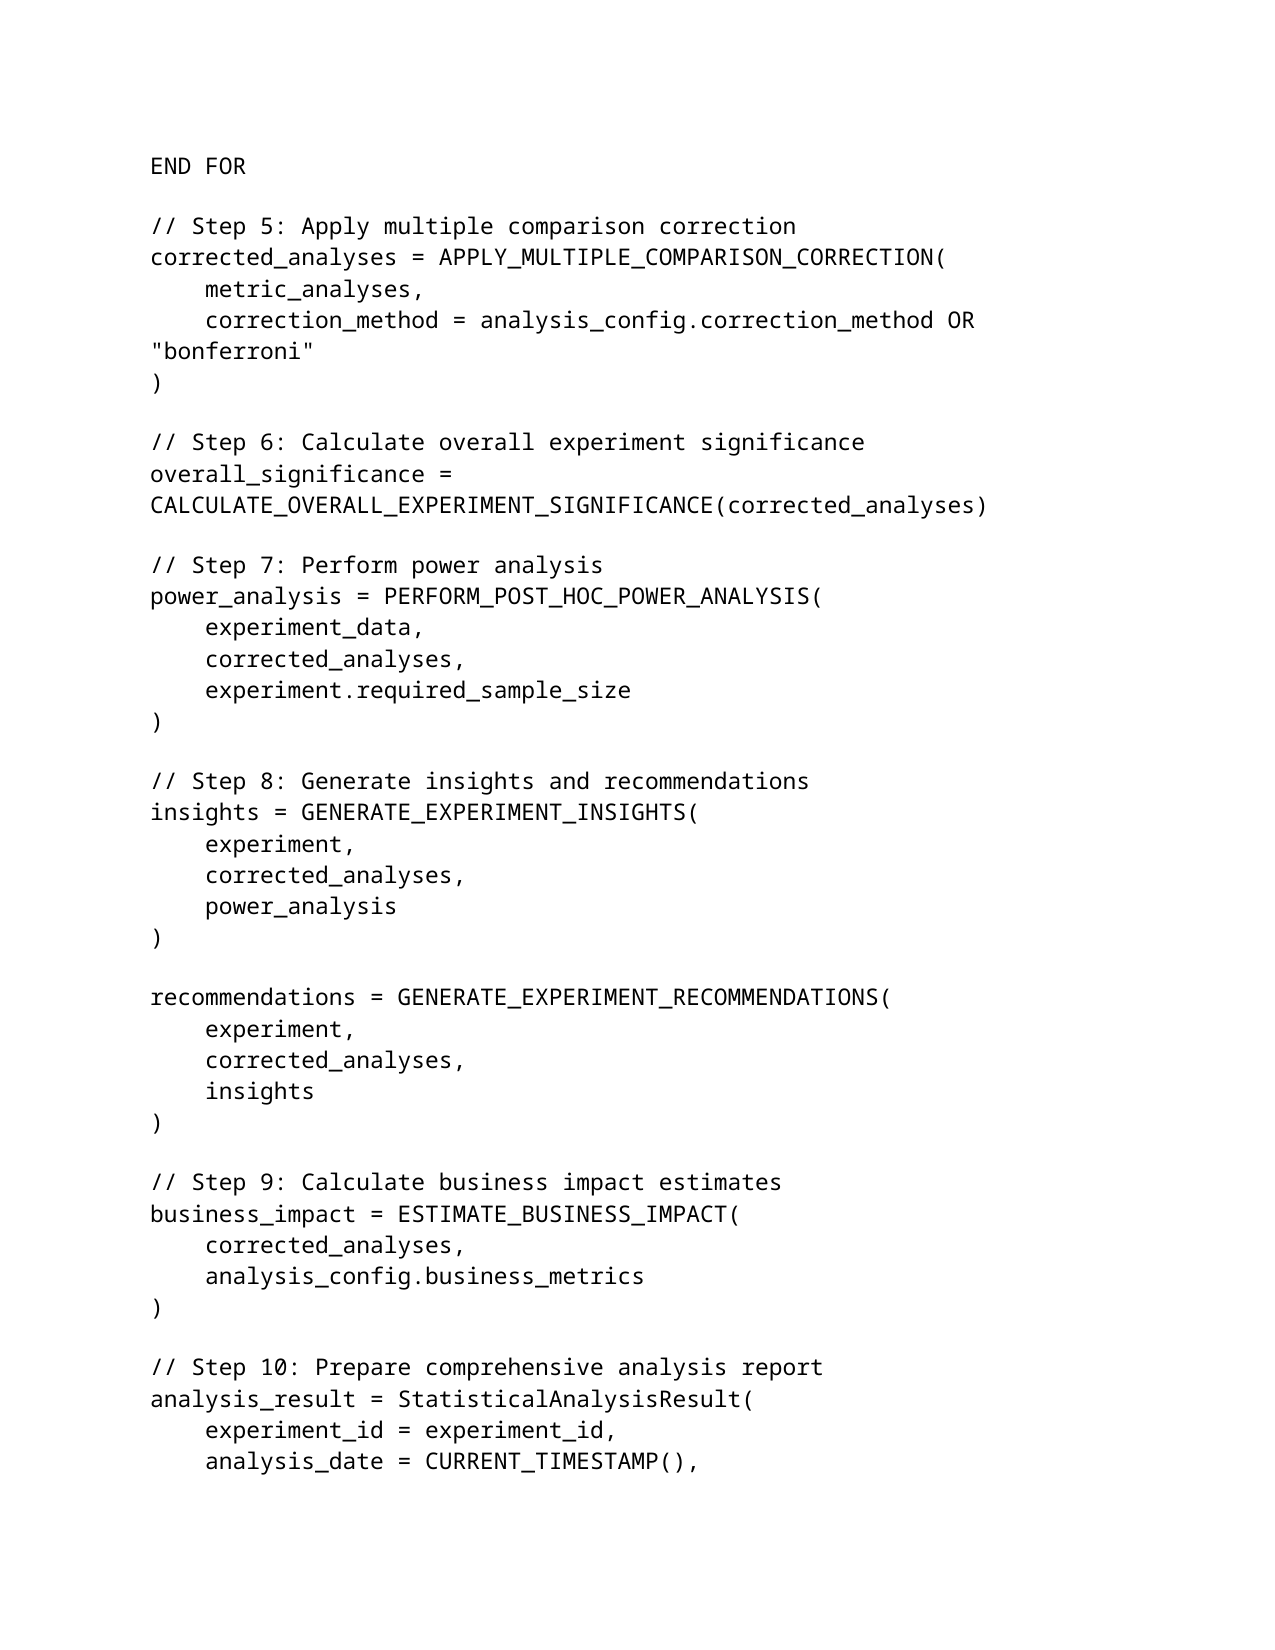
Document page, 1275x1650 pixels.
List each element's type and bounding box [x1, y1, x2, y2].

text [150, 150, 1125, 1476]
